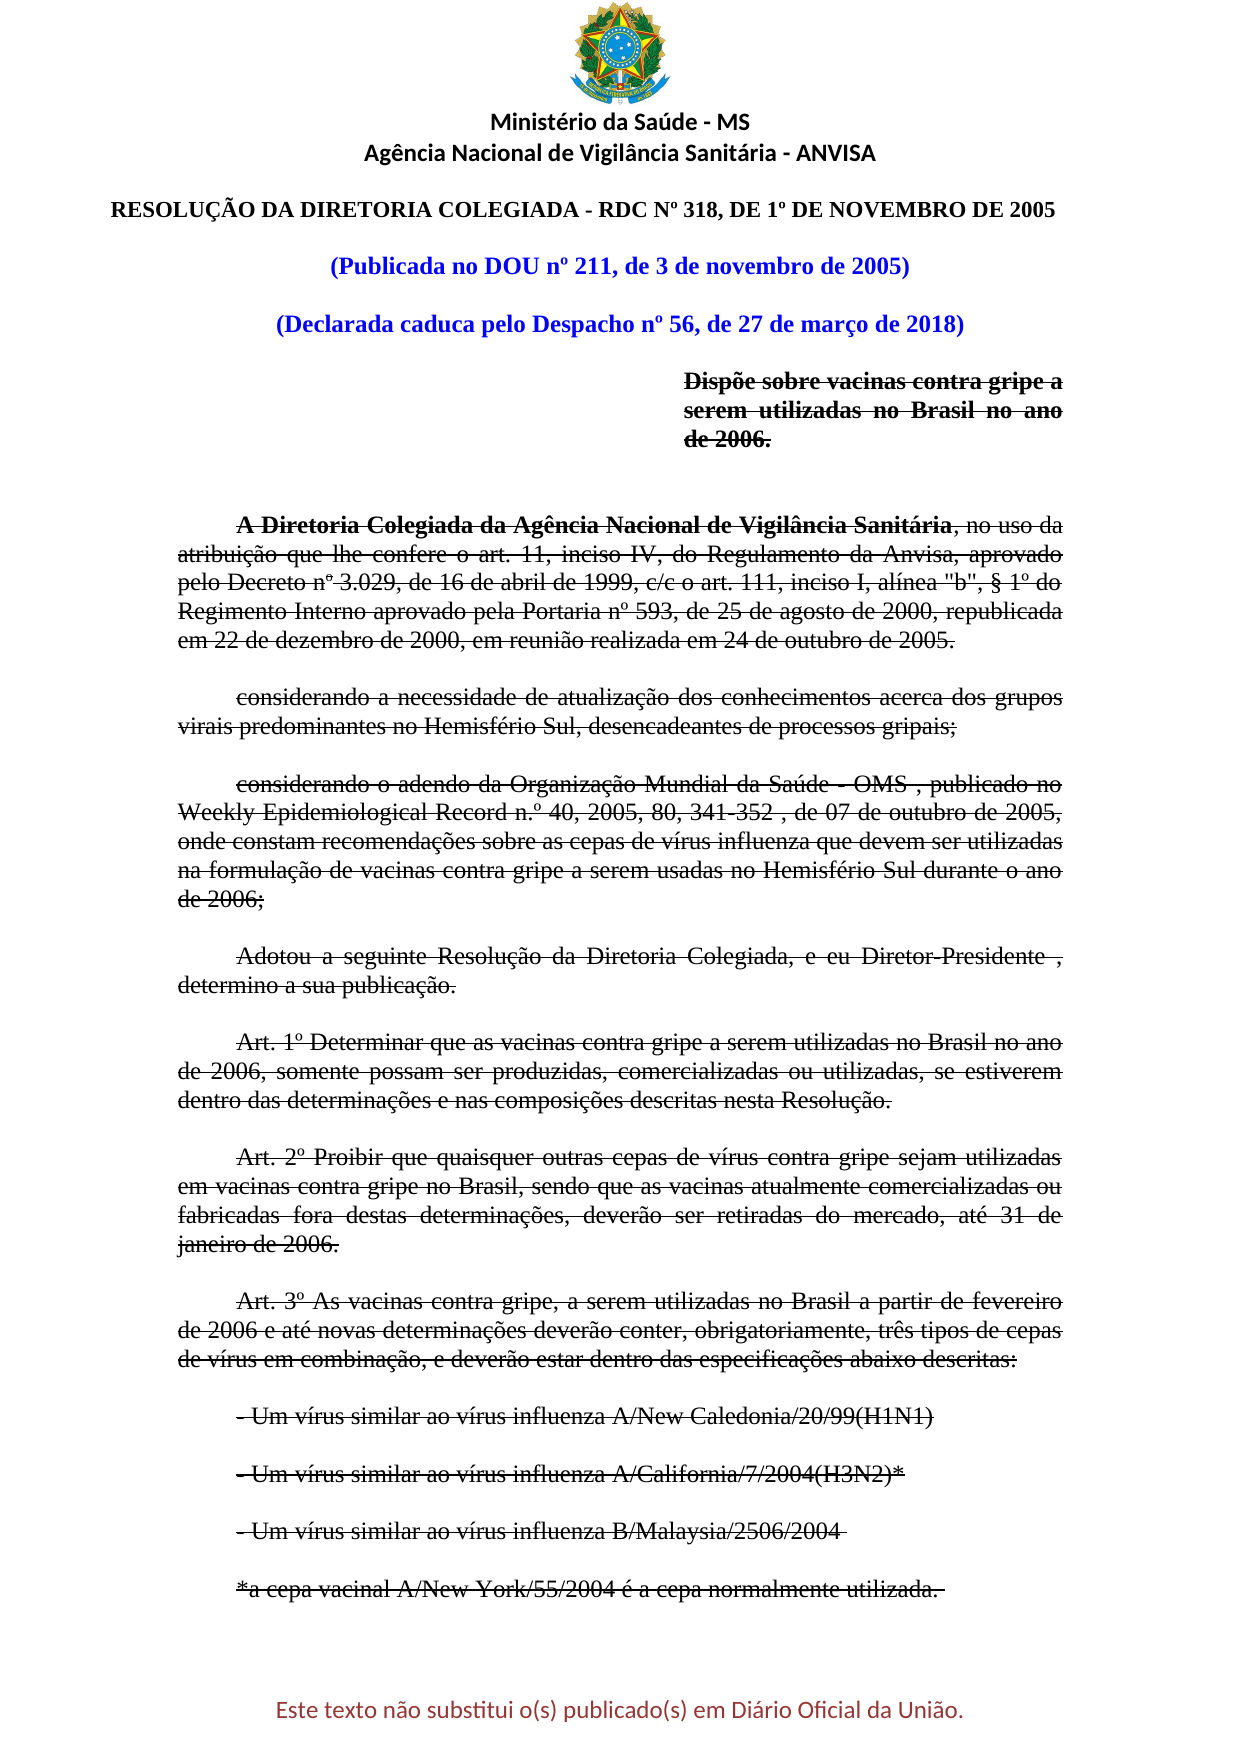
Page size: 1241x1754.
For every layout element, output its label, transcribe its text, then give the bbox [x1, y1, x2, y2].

text considerando o adendo da Organização Mundial da Saúde - OMS , publicado no Weekly Epidemiological Record n.º 40, 2005, 80, 341-352 , de 07 de outubro de 2005, onde constam recomendações sobre as cepas de vírus influenza que devem ser utilizadas na formulação de vacinas contra gripe a serem usadas no Hemisfério Sul durante o ano de 2006; [177, 872, 1063, 912]
text A Diretoria Colegiada da Agência Nacional de Vigilância Sanitária, no uso da atribuição que lhe confere o art. 11, inciso IV, do Regulamento da Anvisa, aprovado pelo Decreto no 3.029, de 16 de abril de 1999, c/c o art. 111, inciso I, alínea "b", § 1º do Regimento Interno aprovado pela Portaria nº 593, de 25 de agosto de 2000, republicada em 22 de dezembro de 2000, em reunião realizada em 24 de outubro de 2005. [177, 555, 1063, 612]
text - Um vírus similar ao vírus influenza A/California/7/2004(H3N2)* [177, 1459, 1063, 1487]
text Art. 1º Determinar que as vacinas contra gripe a serem utilizadas no Brasil no ano de 2006, somente possam ser produzidas, comercializadas ou utilizadas, se estiverem dentro das determinações e nas composições descritas nesta Resolução. [177, 1073, 1063, 1114]
text *a cepa vacinal A/New York/55/2004 é a cepa normalmente utilizada. [177, 1574, 1063, 1602]
text Art. 2º Proibir que quaisquer outras cepas de vírus contra gripe sejam utilizadas em vacinas contra gripe no Brasil, sendo que as vacinas atualmente comercializadas ou fabricadas fora destas determinações, deverão ser retiradas do mercado, até 31 de janeiro de 2006. [177, 1142, 1063, 1216]
text Art. 2º Proibir que quaisquer outras cepas de vírus contra gripe sejam utilizadas em vacinas contra gripe no Brasil, sendo que as vacinas atualmente comercializadas ou fabricadas fora destas determinações, deverão ser retiradas do mercado, até 31 de janeiro de 2006. [177, 1217, 1063, 1257]
text - Um vírus similar ao vírus influenza A/New Caledonia/20/99(H1N1) [177, 1401, 1063, 1430]
text considerando o adendo da Organização Mundial da Saúde - OMS , publicado no Weekly Epidemiological Record n.º 40, 2005, 80, 341-352 , de 07 de outubro de 2005, onde constam recomendações sobre as cepas de vírus influenza que devem ser utilizadas na formulação de vacinas contra gripe a serem usadas no Hemisfério Sul durante o ano de 2006; [177, 769, 1063, 842]
text A Diretoria Colegiada da Agência Nacional de Vigilância Sanitária, no uso da atribuição que lhe confere o art. 11, inciso IV, do Regulamento da Anvisa, aprovado pelo Decreto no 3.029, de 16 de abril de 1999, c/c o art. 111, inciso I, alínea "b", § 1º do Regimento Interno aprovado pela Portaria nº 593, de 25 de agosto de 2000, republicada em 22 de dezembro de 2000, em reunião realizada em 24 de outubro de 2005. [177, 510, 1063, 554]
picture [566, 0, 674, 107]
text - Um vírus similar ao vírus influenza B/Malaysia/2506/2004 [177, 1516, 1063, 1545]
text Art. 3º As vacinas contra gripe, a serem utilizadas no Brasil a partir de fevereiro de 2006 e até novas determinações deverão conter, obrigatoriamente, três tipos de cepas de vírus em combinação, e deverão estar dentro das especificações abaixo descritas: [177, 1332, 1063, 1372]
text A Diretoria Colegiada da Agência Nacional de Vigilância Sanitária, no uso da atribuição que lhe confere o art. 11, inciso IV, do Regulamento da Anvisa, aprovado pelo Decreto no 3.029, de 16 de abril de 1999, c/c o art. 111, inciso I, alínea "b", § 1º do Regimento Interno aprovado pela Portaria nº 593, de 25 de agosto de 2000, republicada em 22 de dezembro de 2000, em reunião realizada em 24 de outubro de 2005. [177, 613, 1063, 654]
text Dispõe sobre vacinas contra gripe a serem utilizadas no Brasil no ano de 2006. [683, 366, 1063, 382]
text Art. 3º As vacinas contra gripe, a serem utilizadas no Brasil a partir de fevereiro de 2006 e até novas determinações deverão conter, obrigatoriamente, três tipos de cepas de vírus em combinação, e deverão estar dentro das especificações abaixo descritas: [177, 1286, 1063, 1331]
text Art. 1º Determinar que as vacinas contra gripe a serem utilizadas no Brasil no ano de 2006, somente possam ser produzidas, comercializadas ou utilizadas, se estiverem dentro das determinações e nas composições descritas nesta Resolução. [177, 1027, 1063, 1072]
text (Declarada caduca pelo Despacho nº 56, de 27 de março de 2018) [177, 309, 1063, 337]
text (Publicada no DOU nº 211, de 3 de novembro de 2005) [177, 251, 1063, 280]
text Dispõe sobre vacinas contra gripe a serem utilizadas no Brasil no ano de 2006. [683, 412, 1063, 452]
text Dispõe sobre vacinas contra gripe a serem utilizadas no Brasil no ano de 2006. [683, 383, 1063, 411]
text RESOLUÇÃO DA DIRETORIA COLEGIADA - RDC Nº 318, DE 1º DE NOVEMBRO DE 2005 [103, 196, 1063, 222]
text Adotou a seguinte Resolução da Diretoria Colegiada, e eu Diretor-Presidente , determino a sua publicação. [177, 941, 1063, 999]
text considerando a necessidade de atualização dos conhecimentos acerca dos grupos virais predominantes no Hemisfério Sul, desencadeantes de processos gripais; [177, 682, 1063, 740]
text considerando o adendo da Organização Mundial da Saúde - OMS , publicado no Weekly Epidemiological Record n.º 40, 2005, 80, 341-352 , de 07 de outubro de 2005, onde constam recomendações sobre as cepas de vírus influenza que devem ser utilizadas na formulação de vacinas contra gripe a serem usadas no Hemisfério Sul durante o ano de 2006; [177, 843, 1063, 871]
